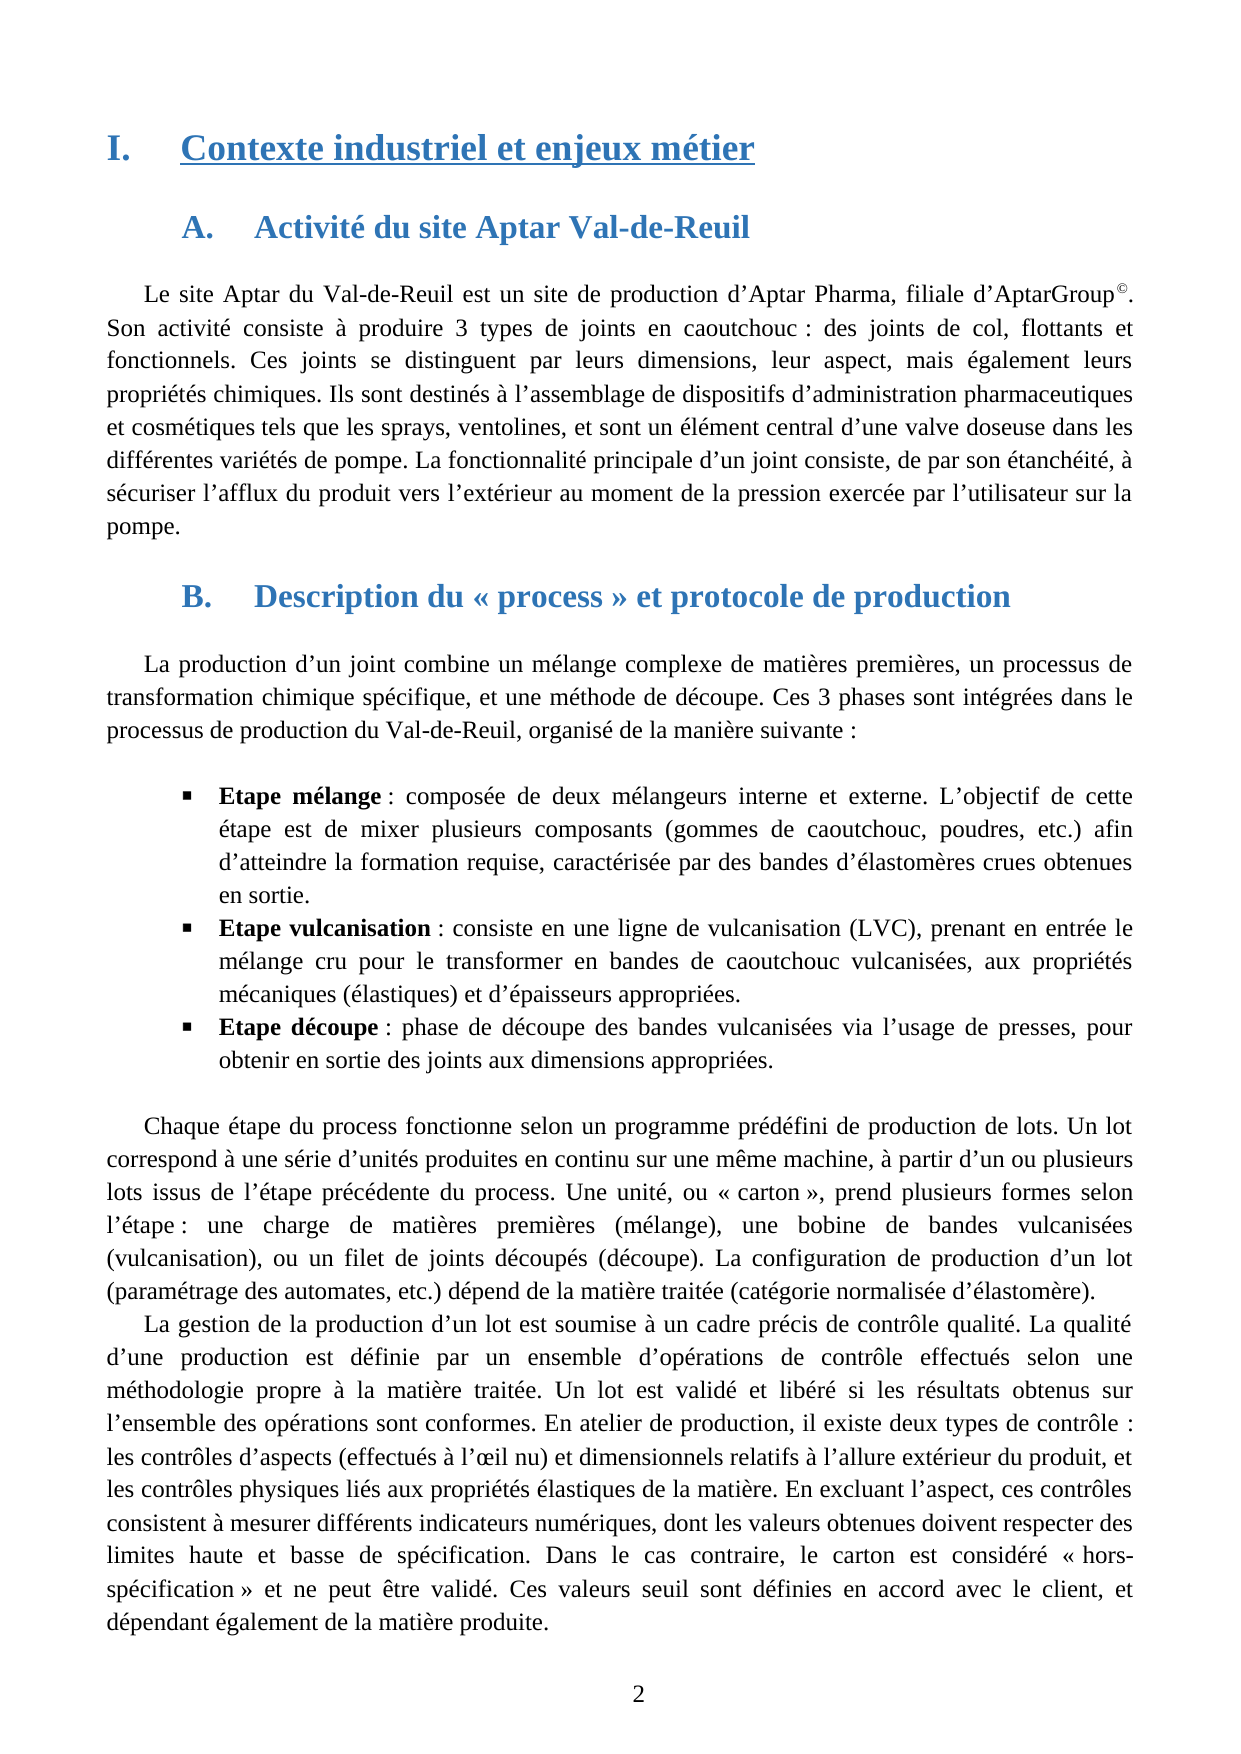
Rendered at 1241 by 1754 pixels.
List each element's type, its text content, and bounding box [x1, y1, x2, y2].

text La gestion de la production d’un lot est soumise à un cadre précis de contrôle qualité. La qualité d’une production est définie par un ensemble d’opérations de contrôle effectués selon une méthodologie propre à la matière traitée. Un lot est validé et libéré si les résultats obtenus sur l’ensemble des opérations sont conformes. En atelier de production, il existe deux types de contrôle : les contrôles d’aspects (effectués à l’œil nu) et dimensionnels relatifs à l’allure extérieur du produit, et les contrôles physiques liés aux propriétés élastiques de la matière. En excluant l’aspect, ces contrôles consistent à mesurer différents indicateurs numériques, dont les valeurs obtenues doivent respecter des limites haute et basse de spécification. Dans le cas contraire, le carton est considéré « hors-spécification » et ne peut être validé. Ces valeurs seuil sont définies en accord avec le client, et dépendant également de la matière produite. [106, 1309, 1134, 1635]
subtitle Contexte industriel et enjeux métier [106, 125, 1134, 168]
list Etape vulcanisation : consiste en une ligne de vulcanisation (LVC), prenant en entrée le mélange cru pour le transformer en bandes de caoutchouc vulcanisées, aux propriétés mécaniques (élastiques) et d’épaisseurs appropriées. [181, 913, 1134, 1008]
subtitle Description du « process » et protocole de production [181, 577, 1134, 615]
list Etape mélange : composée de deux mélangeurs interne et externe. L’objectif de cette étape est de mixer plusieurs composants (gommes de caoutchouc, poudres, etc.) afin d’atteindre la formation requise, caractérisée par des bandes d’élastomères crues obtenues en sortie. [181, 781, 1134, 909]
list Etape découpe : phase de découpe des bandes vulcanisées via l’usage de presses, pour obtenir en sortie des joints aux dimensions appropriées. [181, 1012, 1134, 1074]
text Le site Aptar du Val-de-Reuil est un site de production d’Aptar Pharma, filiale d’AptarGroup©. Son activité consiste à produire 3 types de joints en caoutchouc : des joints de col, flottants et fonctionnels. Ces joints se distinguent par leurs dimensions, leur aspect, mais également leurs propriétés chimiques. Ils sont destinés à l’assemblage de dispositifs d’administration pharmaceutiques et cosmétiques tels que les sprays, ventolines, et sont un élément central d’une valve doseuse dans les différentes variétés de pompe. La fonctionnalité principale d’un joint consiste, de par son étanchéité, à sécuriser l’afflux du produit vers l’extérieur au moment de la pression exercée par l’utilisateur sur la pompe. [106, 279, 1134, 539]
text Chaque étape du process fonctionne selon un programme prédéfini de production de lots. Un lot correspond à une série d’unités produites en continu sur une même machine, à partir d’un ou plusieurs lots issus de l’étape précédente du process. Une unité, ou « carton », prend plusieurs formes selon l’étape : une charge de matières premières (mélange), une bobine de bandes vulcanisées (vulcanisation), ou un filet de joints découpés (découpe). La configuration de production d’un lot (paramétrage des automates, etc.) dépend de la matière traitée (catégorie normalisée d’élastomère). [106, 1111, 1134, 1305]
subtitle Activité du site Aptar Val-de-Reuil [181, 207, 1134, 246]
text La production d’un joint combine un mélange complexe de matières premières, un processus de transformation chimique spécifique, et une méthode de découpe. Ces 3 phases sont intégrées dans le processus de production du Val-de-Reuil, organisé de la manière suivante : [106, 649, 1134, 744]
